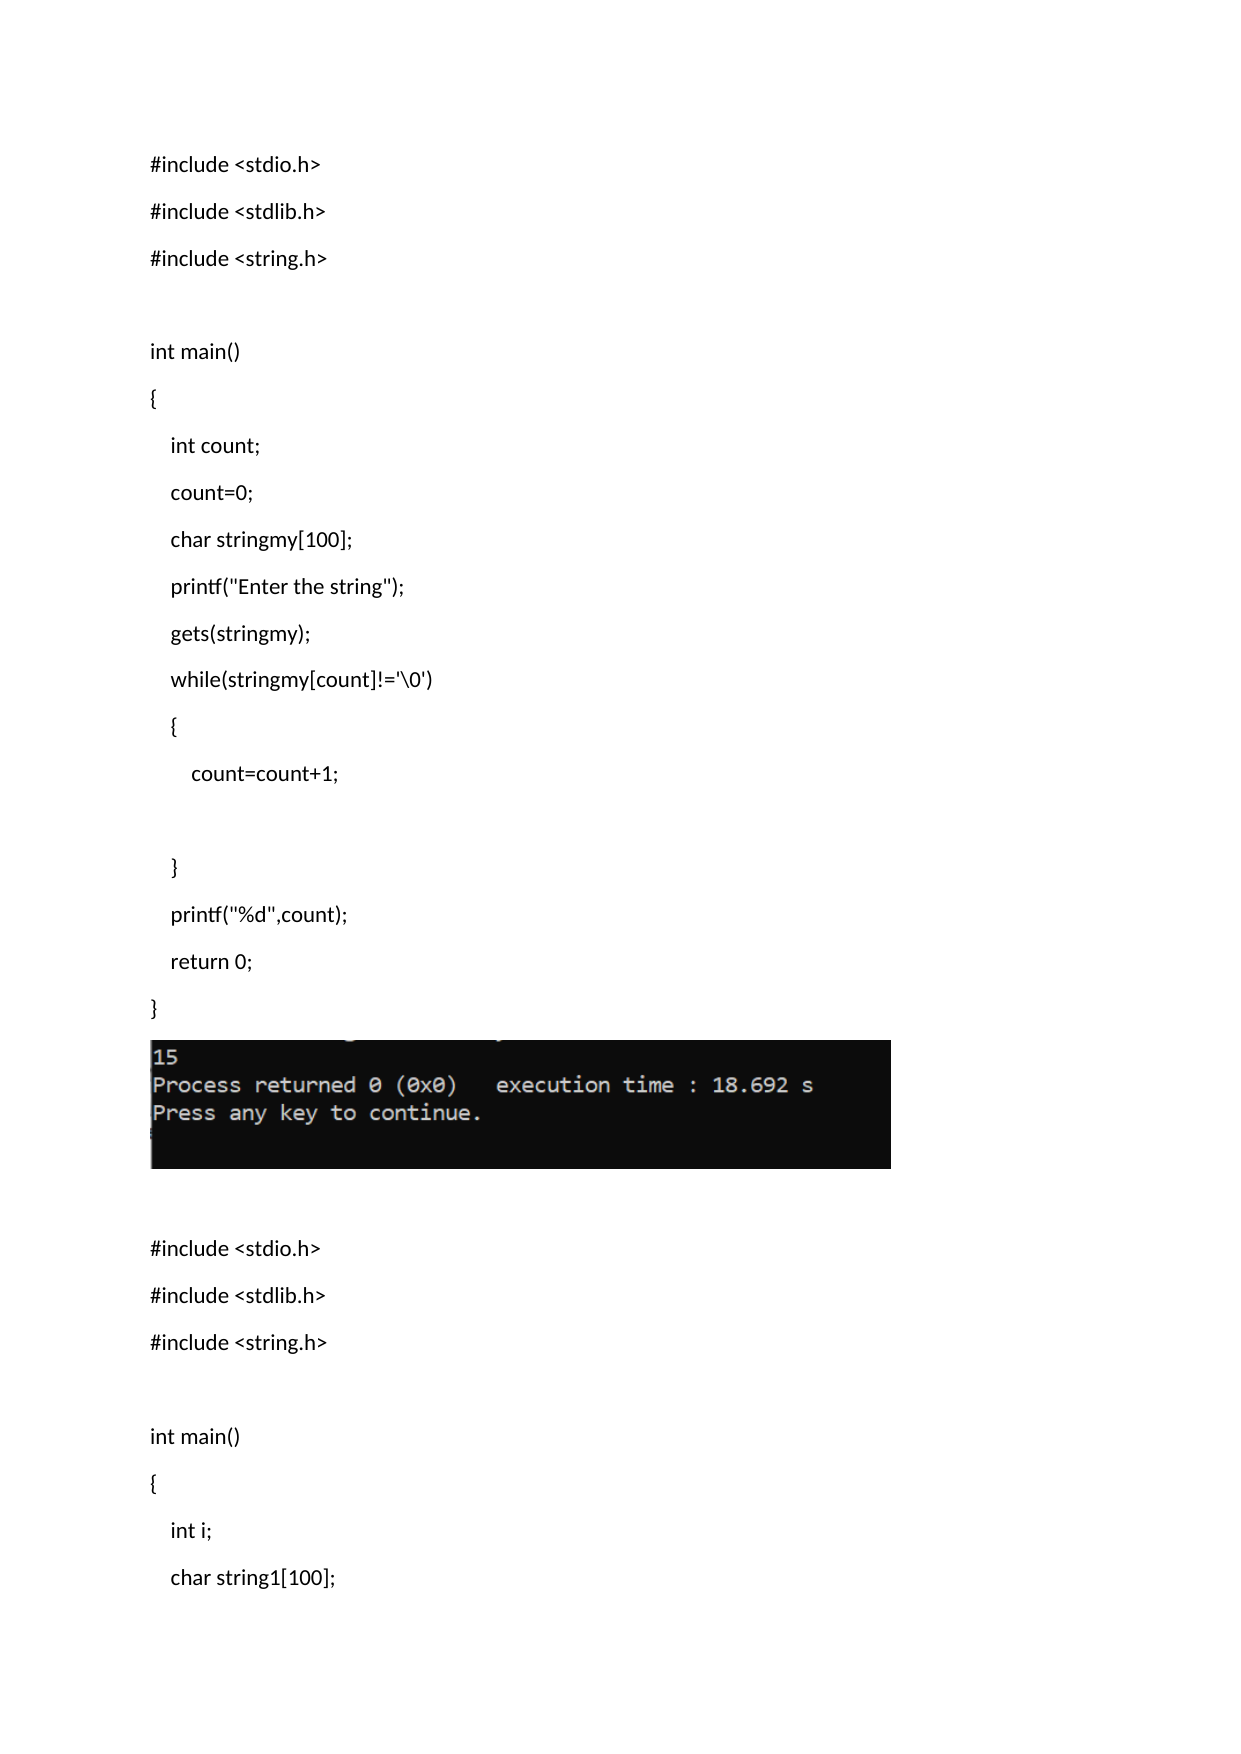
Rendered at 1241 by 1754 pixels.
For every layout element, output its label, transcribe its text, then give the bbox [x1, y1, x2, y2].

text #include <stdlib.h> [150, 1281, 1090, 1309]
text count=0; [150, 478, 1090, 506]
text printf("Enter the string"); [150, 572, 1090, 600]
text #include <string.h> [150, 1328, 1090, 1356]
text } [150, 853, 1090, 881]
text count=count+1; [150, 759, 1090, 787]
text char stringmy[100]; [150, 525, 1090, 553]
text return 0; [150, 947, 1090, 975]
text { [150, 712, 1090, 741]
text char string1[100]; [150, 1563, 1090, 1591]
text } [150, 994, 1090, 1022]
text printf("%d",count); [150, 900, 1090, 928]
text int count; [150, 431, 1090, 459]
text { [150, 1469, 1090, 1497]
text gets(stringmy); [150, 619, 1090, 647]
text int main() [150, 337, 1090, 366]
text #include <stdio.h> [150, 1234, 1090, 1262]
text int main() [150, 1422, 1090, 1450]
text #include <stdlib.h> [150, 197, 1090, 225]
text int i; [150, 1516, 1090, 1544]
text #include <string.h> [150, 244, 1090, 272]
text while(stringmy[count]!='\0') [150, 666, 1090, 694]
text #include <stdio.h> [150, 150, 1090, 178]
text { [150, 384, 1090, 412]
picture [150, 1040, 891, 1169]
